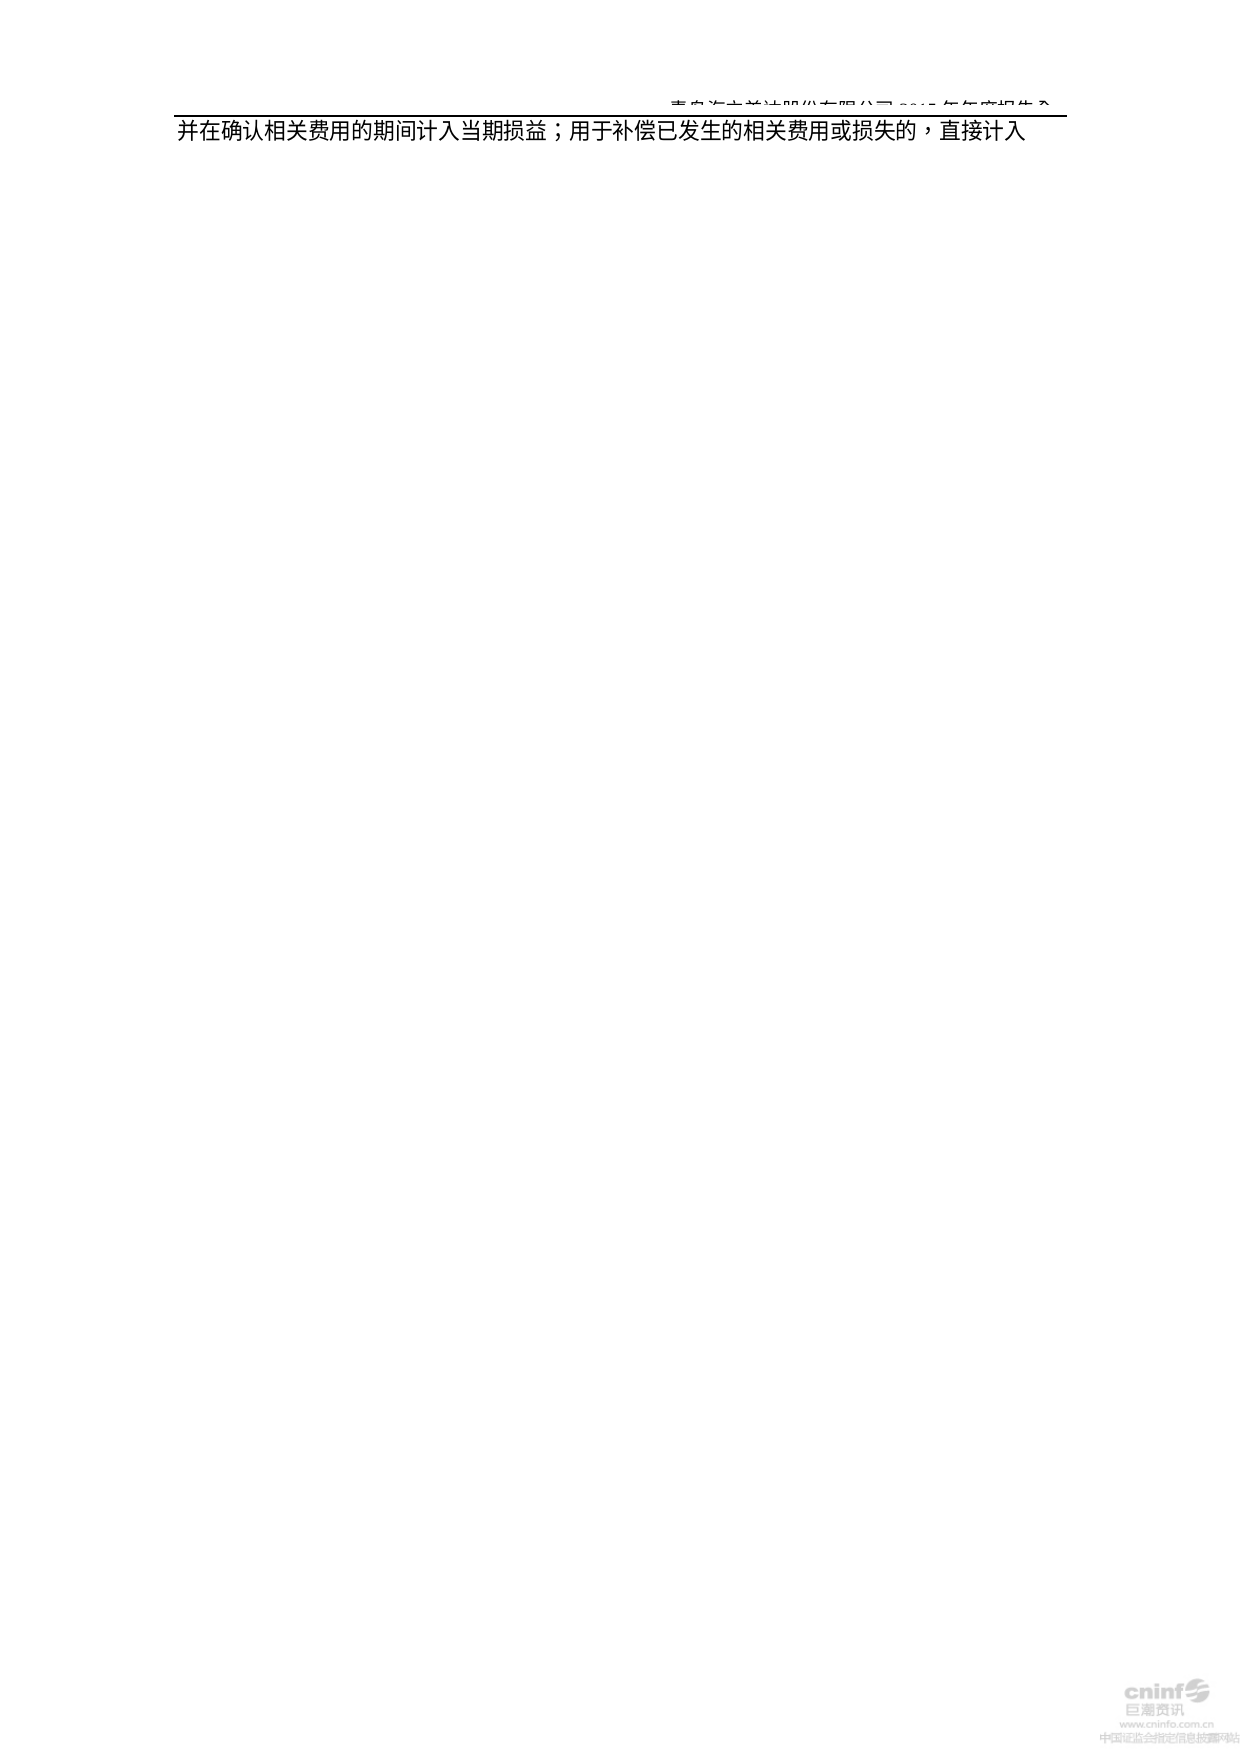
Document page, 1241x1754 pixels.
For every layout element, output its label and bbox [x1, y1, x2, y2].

picture [1099, 1673, 1241, 1754]
text [177, 114, 1075, 146]
